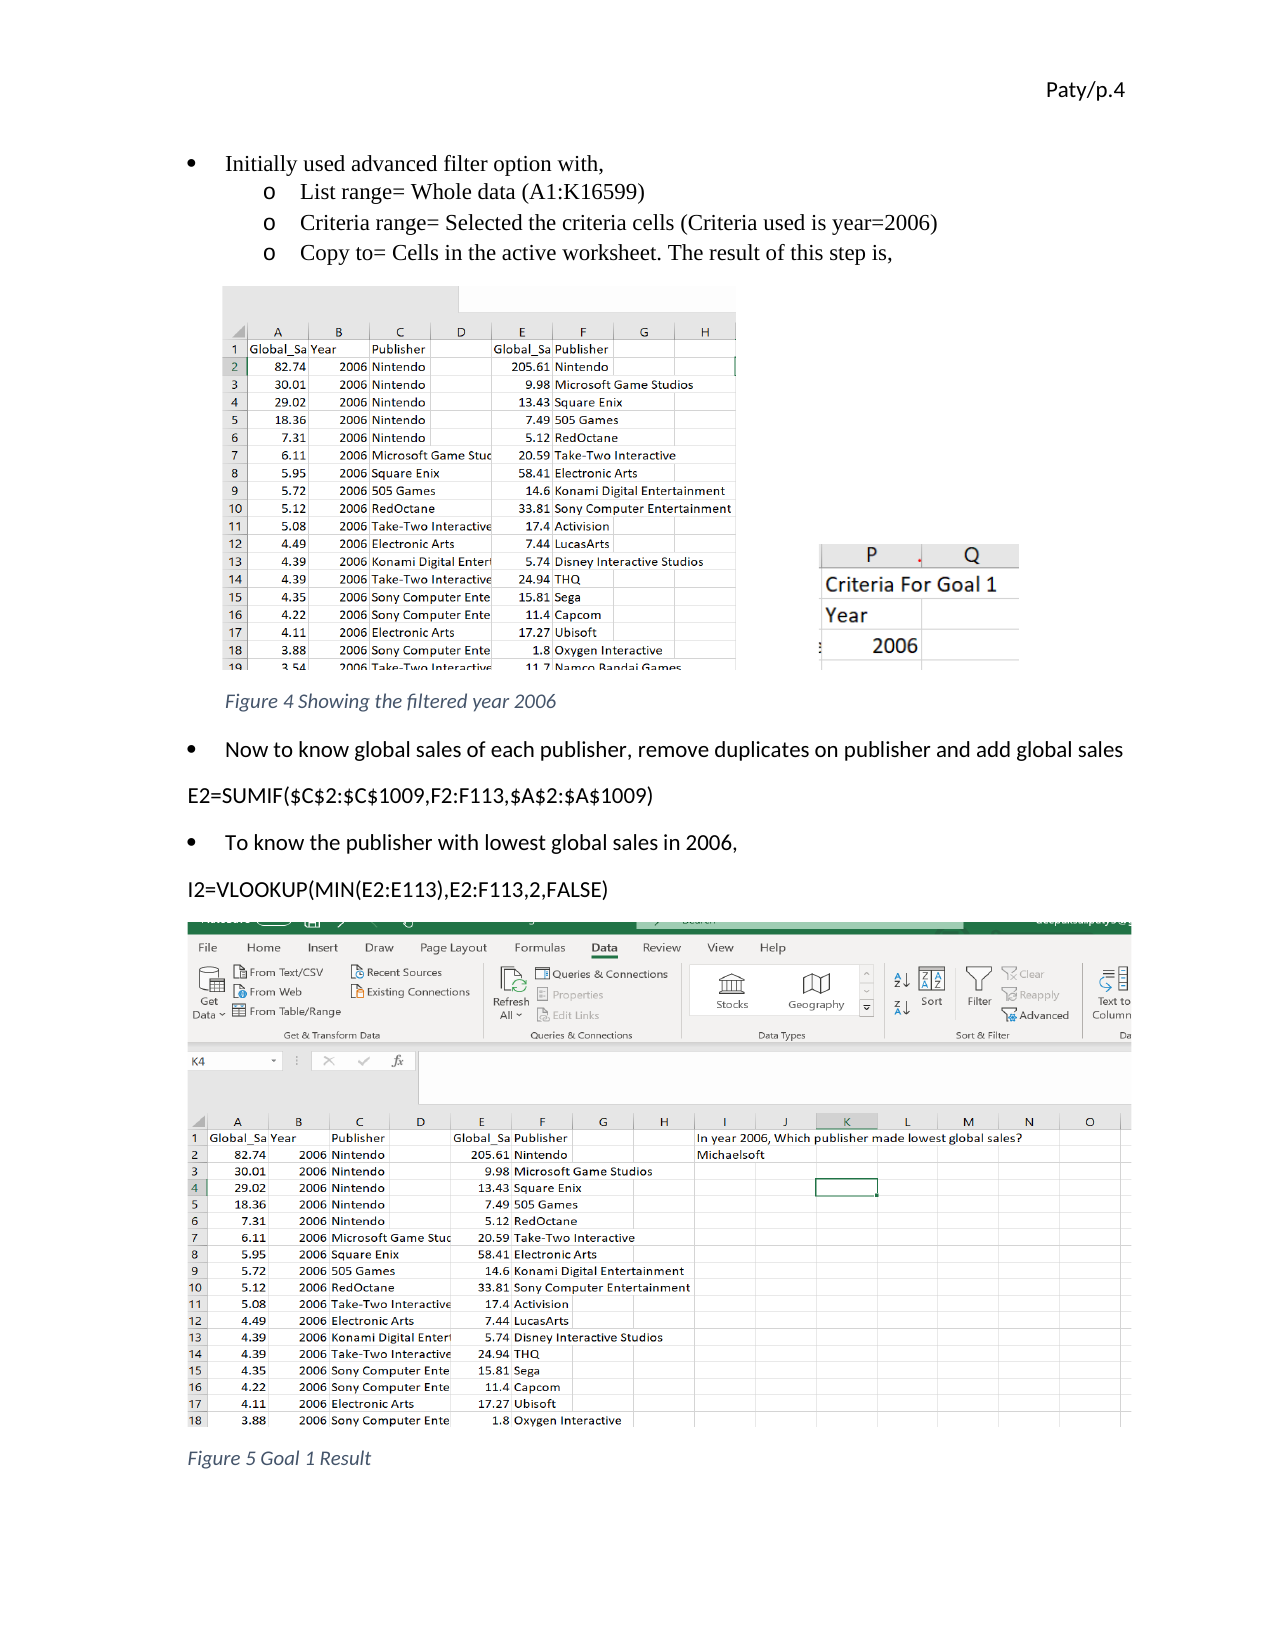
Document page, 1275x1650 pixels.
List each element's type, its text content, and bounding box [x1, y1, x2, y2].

list Copy to= Cells in the active worksheet. The result of this step is, [262, 239, 1125, 267]
text E2=SUMIF($C$2:$C$1009,F2:F113,$A$2:$A$1009) [187, 782, 1125, 810]
list Criteria range= Selected the criteria cells (Criteria used is year=2006) [262, 209, 1125, 237]
picture [187, 922, 1132, 1427]
picture [818, 544, 1019, 670]
picture [222, 286, 736, 670]
text I2=VLOOKUP(MIN(E2:E113),E2:F113,2,FALSE) [187, 875, 1125, 903]
list List range= Whole data (A1:K16599) [262, 178, 1125, 207]
text Figure 4 Showing the filtered year 2006 [150, 688, 1125, 714]
list Initially used advanced filter option with, [187, 150, 1125, 176]
text Figure 5 Goal 1 Result [187, 1445, 1125, 1471]
list Now to know global sales of each publisher, remove duplicates on publisher and add global sales [187, 735, 1125, 763]
list To know the publisher with lowest global sales in 2006, [187, 828, 1125, 857]
